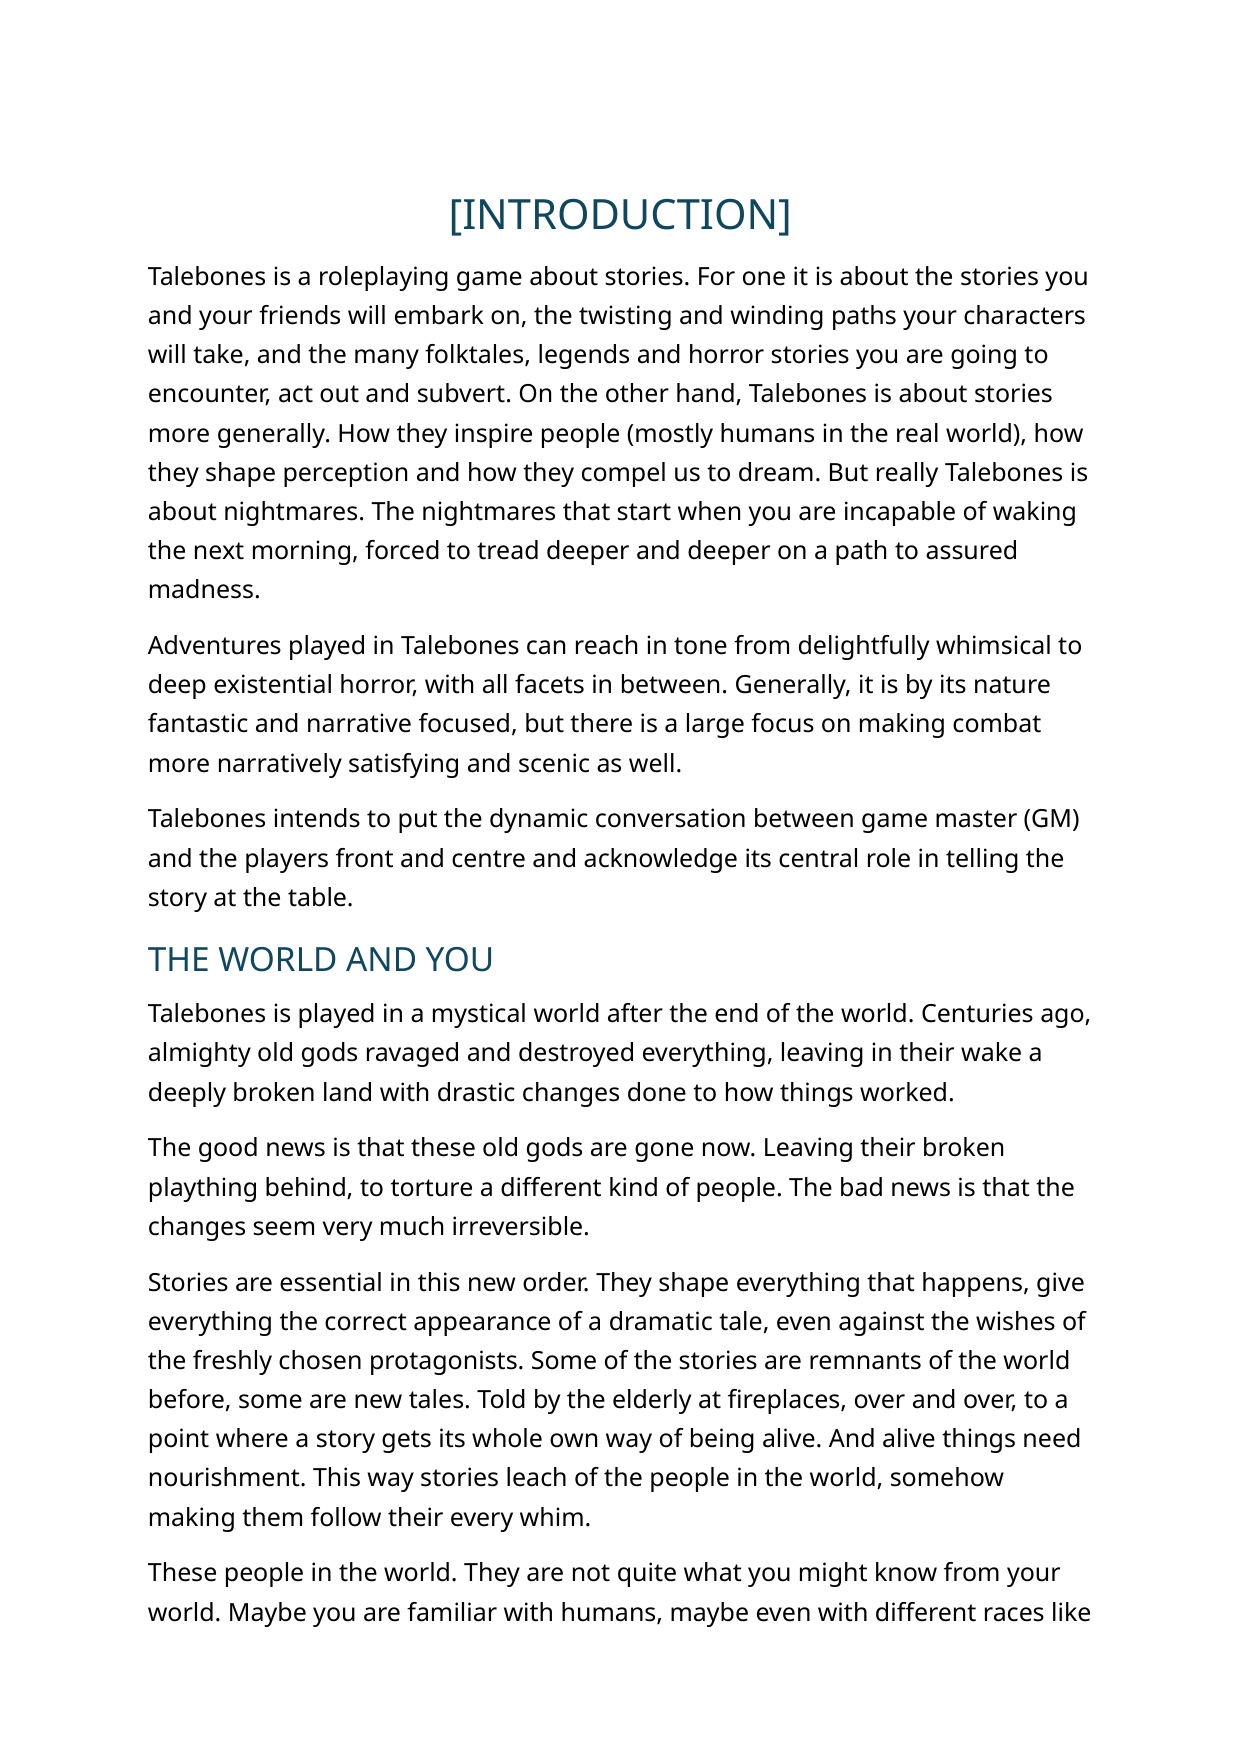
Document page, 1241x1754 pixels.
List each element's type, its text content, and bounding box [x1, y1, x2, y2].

text Talebones is a roleplaying game about stories. For one it is about the stories you and your friends will embark on, the twisting and winding paths your characters will take, and the many folktales, legends and horror stories you are going to encounter, act out and subvert. On the other hand, Talebones is about stories more generally. How they inspire people (mostly humans in the real world), how they shape perception and how they compel us to dream. But really Talebones is about nightmares. The nightmares that start when you are incapable of waking the next morning, forced to tread deeper and deeper on a path to assured madness. [148, 259, 1093, 606]
text The good news is that these old gods are gone now. Leaving their broken plaything behind, to torture a different kind of people. The bad news is that the changes seem very much irreversible. [148, 1130, 1093, 1242]
text Stories are essential in this new order. They shape everything that happens, give everything the correct appearance of a dramatic tale, even against the wishes of the freshly chosen protagonists. Some of the stories are remnants of the world before, some are new tales. Told by the elderly at fireplaces, over and over, to a point where a story gets its whole own way of being alive. And alive things need nourishment. This way stories leach of the people in the world, somehow making them follow their every whim. [148, 1264, 1093, 1533]
subtitle THE WORLD AND YOU [148, 935, 1093, 981]
subtitle [INTRODUCTION] [148, 185, 1093, 242]
text Adventures played in Talebones can reach in tone from delightfully whimsical to deep existential horror, with all facets in between. Generally, it is by its nature fantastic and narrative focused, but there is a large focus on making combat more narratively satisfying and scenic as well. [148, 628, 1093, 779]
text Talebones is played in a mystical world after the end of the world. Centuries ago, almighty old gods ravaged and destroyed everything, leaving in their wake a deeply broken land with drastic changes done to how things worked. [148, 996, 1093, 1108]
text Talebones intends to put the dynamic conversation between game master (GM) and the players front and centre and acknowledge its central role in telling the story at the table. [148, 801, 1093, 913]
